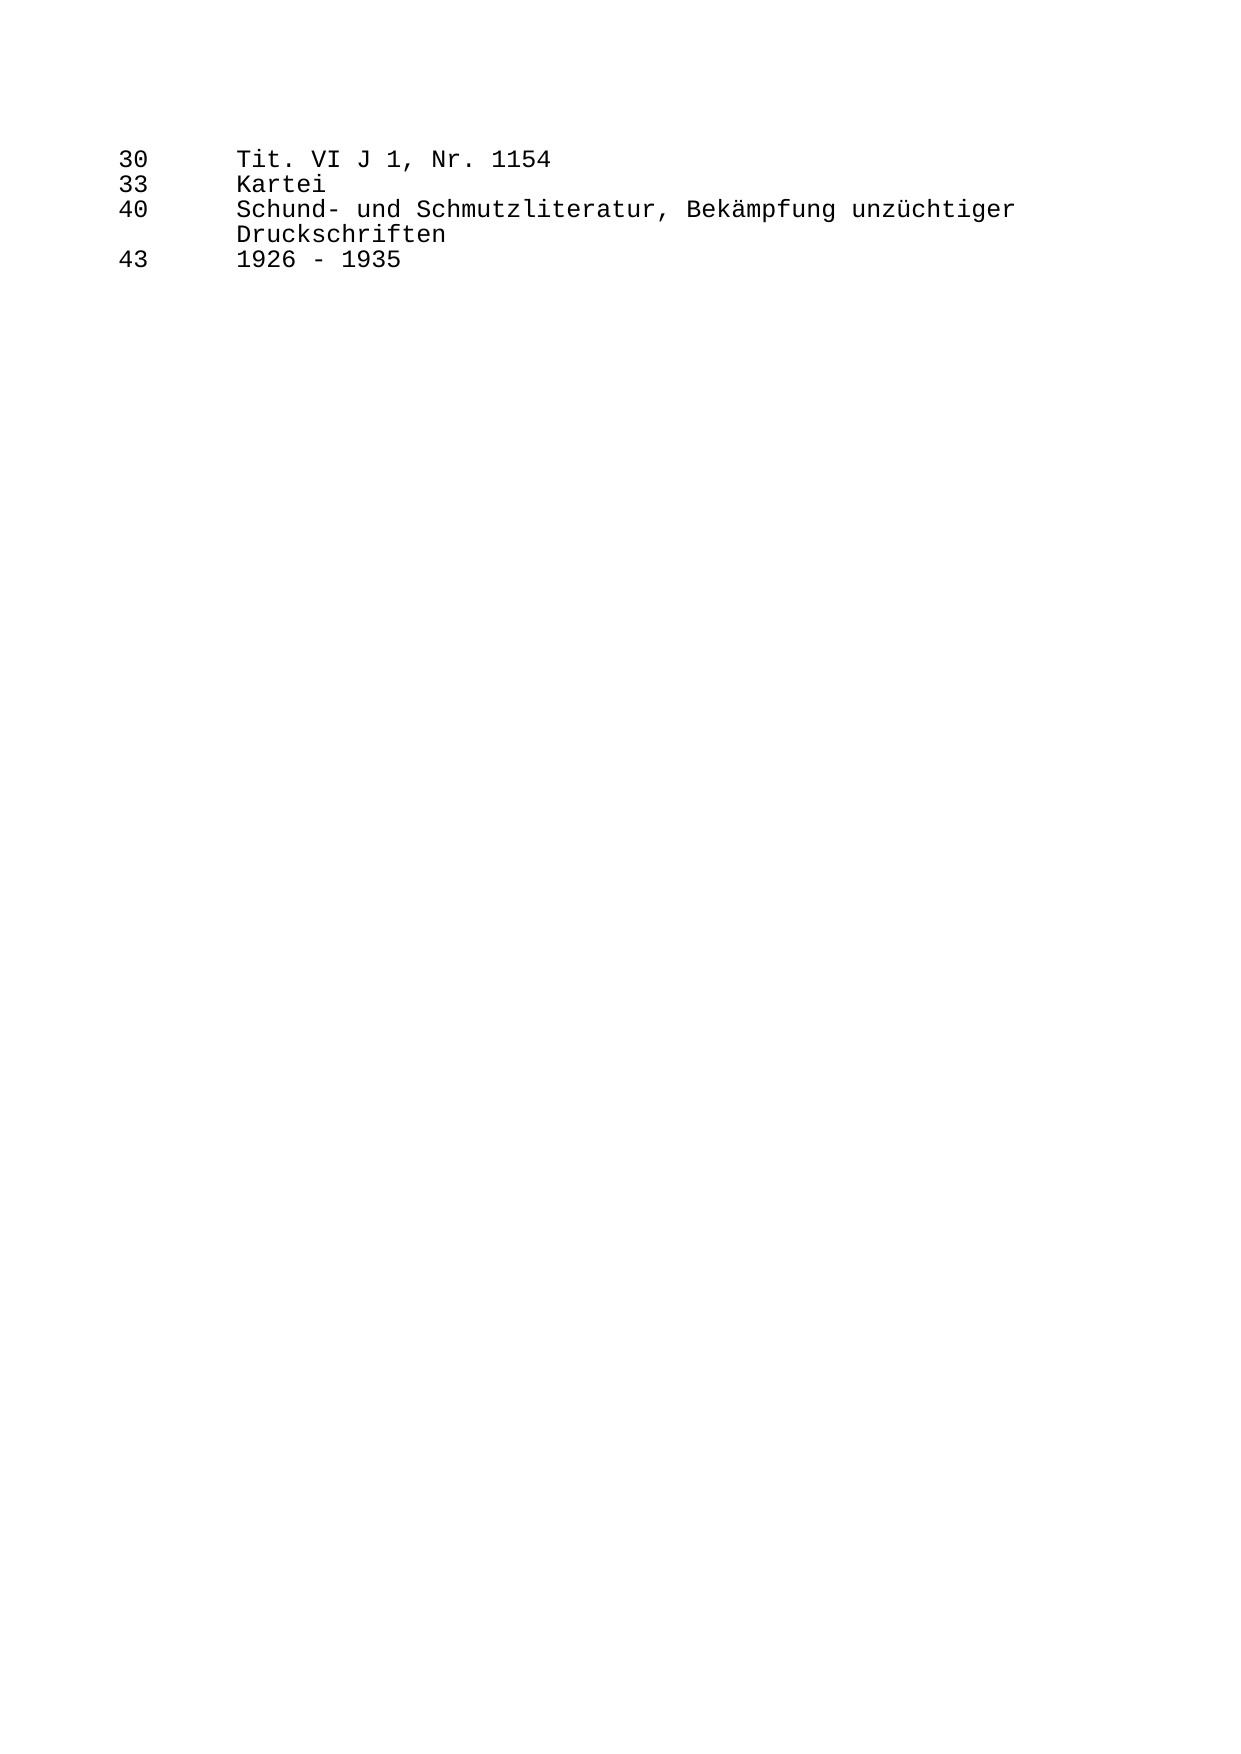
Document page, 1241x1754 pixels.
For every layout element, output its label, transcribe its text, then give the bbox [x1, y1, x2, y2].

text 33 Kartei [118, 173, 1122, 198]
text 30 Tit. VI J 1, Nr. 1154 [118, 148, 1122, 173]
text 40 s[Schund- und Schmutzliteratur]s, Bekämpfung s[2{unzüchtige}r 1{Druckschrift}]sen [118, 198, 1122, 248]
text 43 1926 - 1935 [118, 248, 1122, 273]
